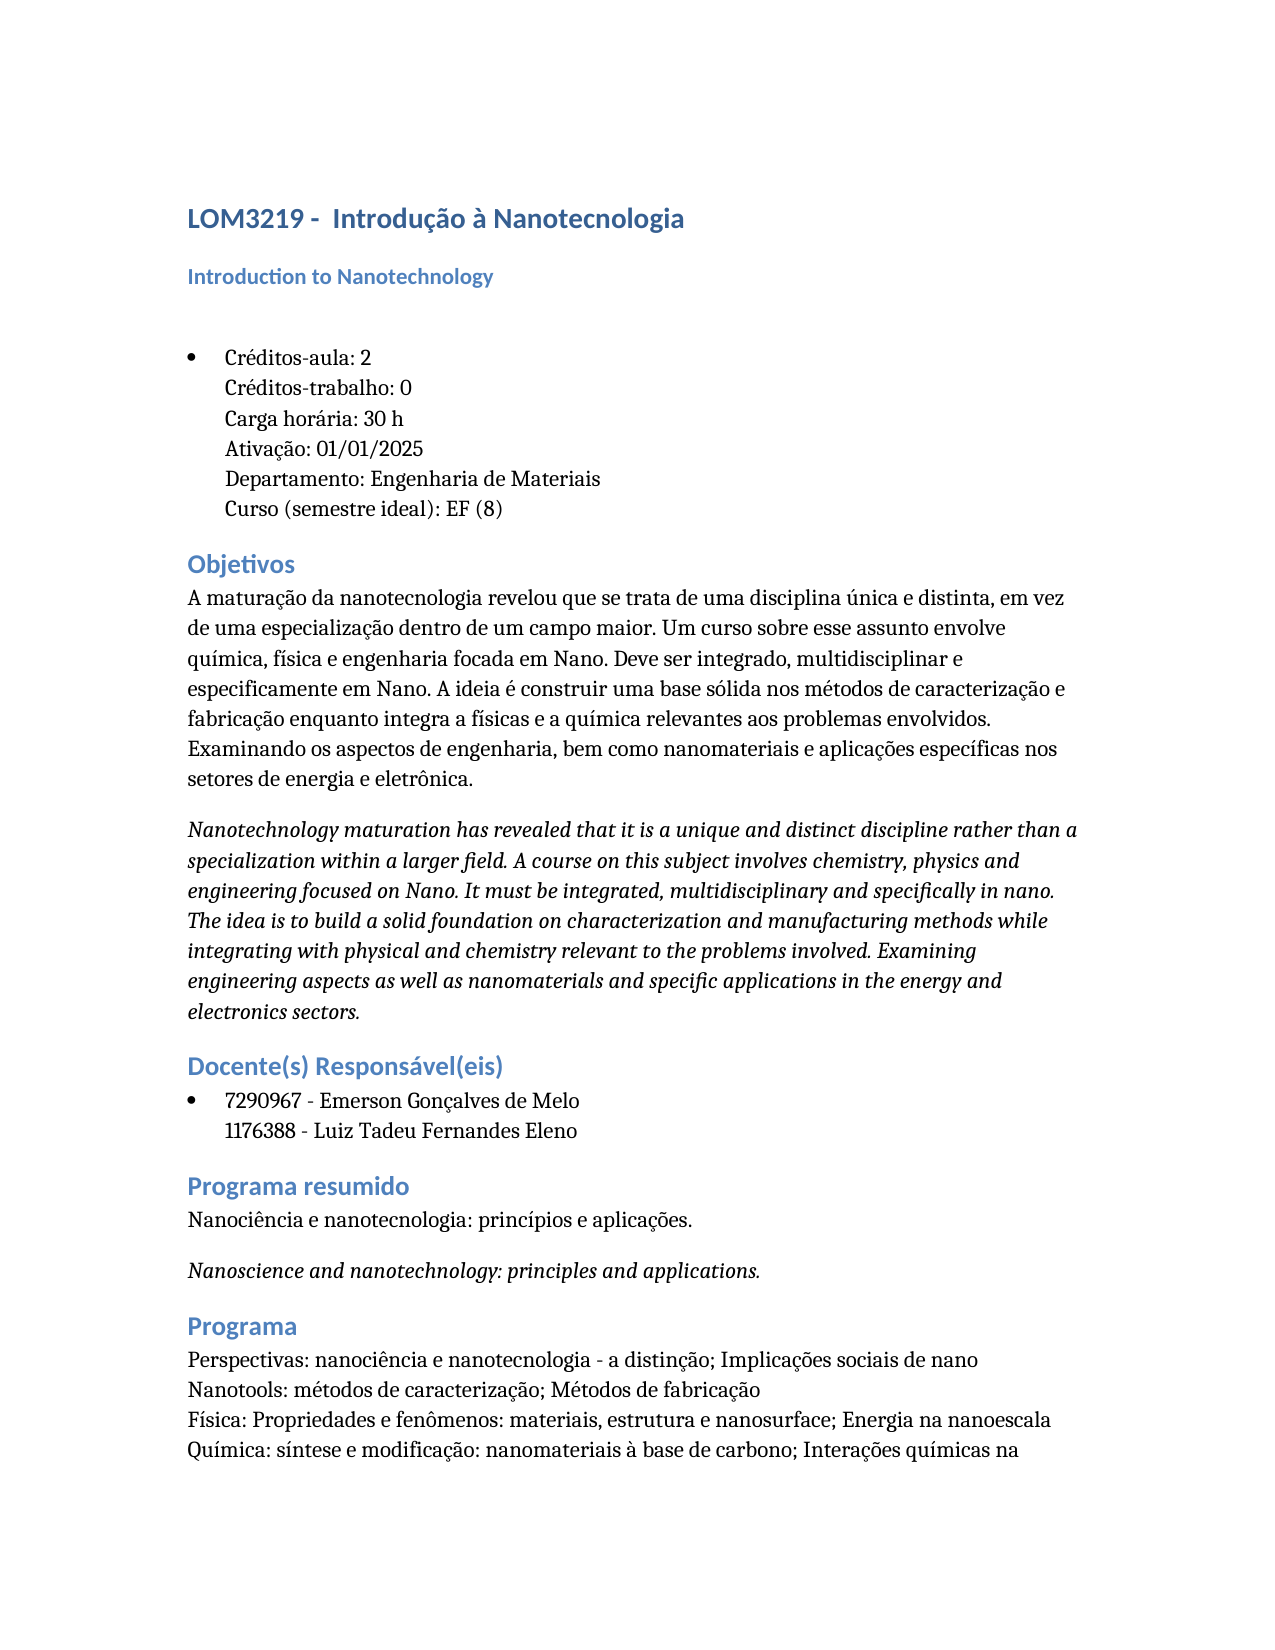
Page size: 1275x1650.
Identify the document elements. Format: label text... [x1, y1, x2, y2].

subtitle Programa resumido [187, 1169, 1087, 1202]
list Créditos-aula: 2 Créditos-trabalho: 0 Carga horária: 30 h Ativação: 01/01/2025 Departamento: Engenharia de Materiais Curso (semestre ideal): EF (8) [187, 345, 1087, 522]
subtitle Docente(s) Responsável(eis) [187, 1049, 1087, 1083]
text A maturação da nanotecnologia revelou que se trata de uma disciplina única e distinta, em vez de uma especialização dentro de um campo maior. Um curso sobre esse assunto envolve química, física e engenharia focada em Nano. Deve ser integrado, multidisciplinar e especificamente em Nano. A ideia é construir uma base sólida nos métodos de caracterização e fabricação enquanto integra a físicas e a química relevantes aos problemas envolvidos. Examinando os aspectos de engenharia, bem como nanomateriais e aplicações específicas nos setores de energia e eletrônica. [187, 585, 1087, 793]
subtitle Introduction to Nanotechnology [187, 262, 1087, 290]
subtitle LOM3219 - Introdução à Nanotecnologia [187, 200, 1087, 236]
subtitle Programa [187, 1309, 1087, 1342]
text Nanoscience and nanotechnology: principles and applications. [187, 1258, 1087, 1284]
list 7290967 - Emerson Gonçalves de Melo 1176388 - Luiz Tadeu Fernandes Eleno [187, 1087, 1087, 1144]
subtitle Objetivos [187, 547, 1087, 580]
text Nanotechnology maturation has revealed that it is a unique and distinct discipline rather than a specialization within a larger field. A course on this subject involves chemistry, physics and engineering focused on Nano. It must be integrated, multidisciplinary and specifically in nano. The idea is to build a solid foundation on characterization and manufacturing methods while integrating with physical and chemistry relevant to the problems involved. Examining engineering aspects as well as nanomaterials and specific applications in the energy and electronics sectors. [187, 817, 1087, 1025]
text Nanociência e nanotecnologia: princípios e aplicações. [187, 1207, 1087, 1233]
